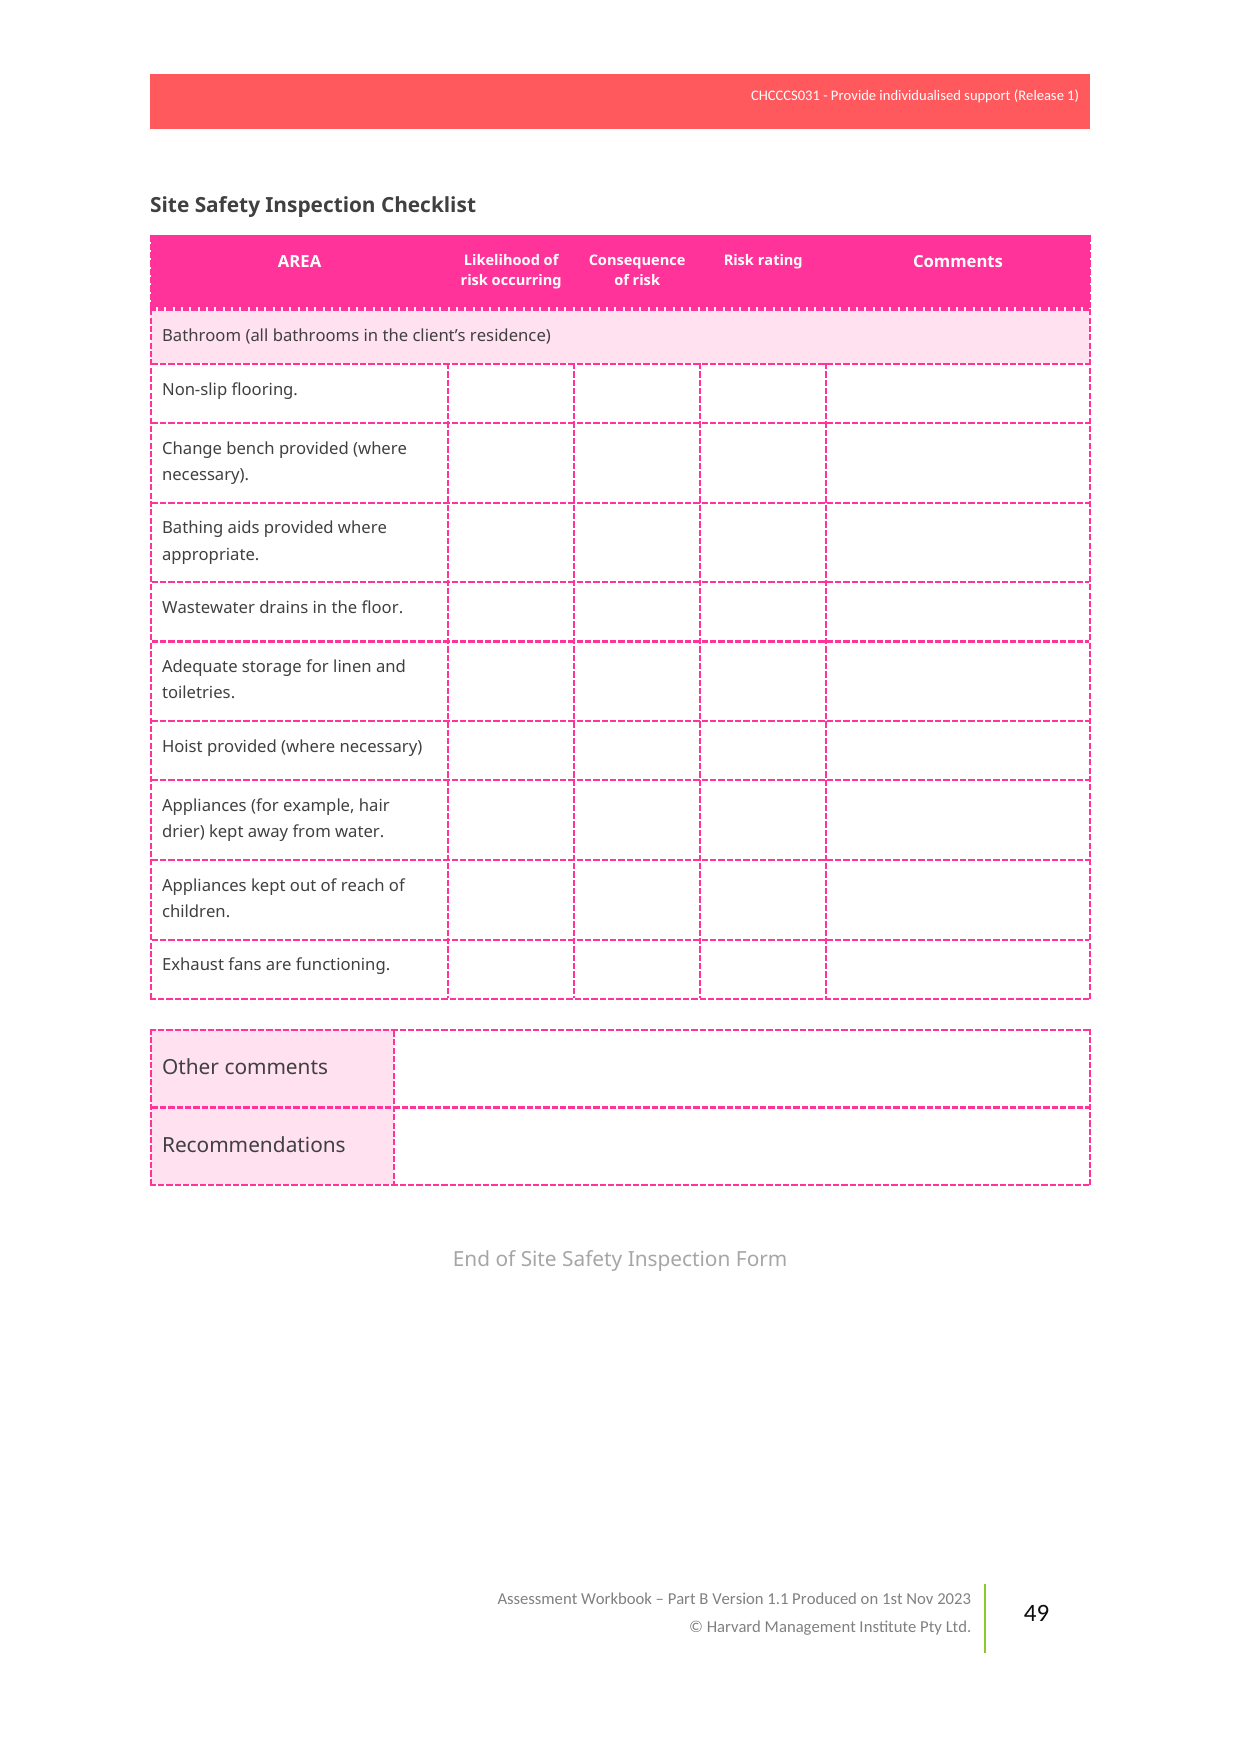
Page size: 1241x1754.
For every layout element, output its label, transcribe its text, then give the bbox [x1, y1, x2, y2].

table_cell Exhaust fans are functioning. [151, 939, 448, 997]
table_cell [394, 1106, 1090, 1184]
table_cell [448, 363, 574, 422]
table_cell [700, 422, 826, 502]
table_header Risk rating [700, 235, 826, 307]
table_cell [700, 779, 826, 859]
table_cell [826, 581, 1090, 640]
table_cell [826, 422, 1090, 502]
table_cell [574, 640, 700, 720]
table_cell [700, 640, 826, 720]
table_cell Wastewater drains in the floor. [151, 581, 448, 640]
table_cell [826, 640, 1090, 720]
table_cell [448, 779, 574, 859]
table_cell [574, 581, 700, 640]
table_cell [826, 720, 1090, 779]
table_cell [448, 422, 574, 502]
table_cell [574, 779, 700, 859]
table_cell [448, 502, 574, 581]
table_cell Change bench provided (where necessary). [151, 422, 448, 502]
table_cell Appliances (for example, hair drier) kept away from water. [151, 779, 448, 859]
table_cell [574, 720, 700, 779]
table_header Consequence of risk [574, 235, 700, 307]
table_cell [574, 363, 700, 422]
table_header AREA [151, 235, 448, 307]
table_cell Recommendations [151, 1106, 394, 1184]
table_cell [700, 502, 826, 581]
table_cell [574, 859, 700, 938]
table_header [394, 1029, 1090, 1106]
table_cell Appliances kept out of reach of children. [151, 859, 448, 938]
table_cell [826, 779, 1090, 859]
table_cell Bathing aids provided where appropriate. [151, 502, 448, 581]
table_header Comments [826, 235, 1090, 307]
table_cell [826, 502, 1090, 581]
table_cell Non-slip flooring. [151, 363, 448, 422]
table_cell [448, 640, 574, 720]
table_cell [448, 720, 574, 779]
table_cell [700, 939, 826, 997]
table_cell [700, 859, 826, 938]
table_cell [826, 939, 1090, 997]
table_header Likelihood of risk occurring [448, 235, 574, 307]
table_cell Adequate storage for linen and toiletries. [151, 640, 448, 720]
table_header Bathroom (all bathrooms in the client’s residence) [151, 309, 1090, 363]
table_cell [574, 422, 700, 502]
table_cell [826, 859, 1090, 938]
table_cell [448, 939, 574, 997]
table_cell [448, 859, 574, 938]
text End of Site Safety Inspection Form [150, 1244, 1090, 1272]
table_cell [700, 720, 826, 779]
table_cell [574, 939, 700, 997]
table_cell [826, 363, 1090, 422]
text Site Safety Inspection Checklist [150, 190, 1090, 219]
table_cell [700, 581, 826, 640]
table_cell [448, 581, 574, 640]
table_header Other comments [151, 1029, 394, 1106]
table_cell Hoist provided (where necessary) [151, 720, 448, 779]
table_cell [700, 363, 826, 422]
table_cell [574, 502, 700, 581]
